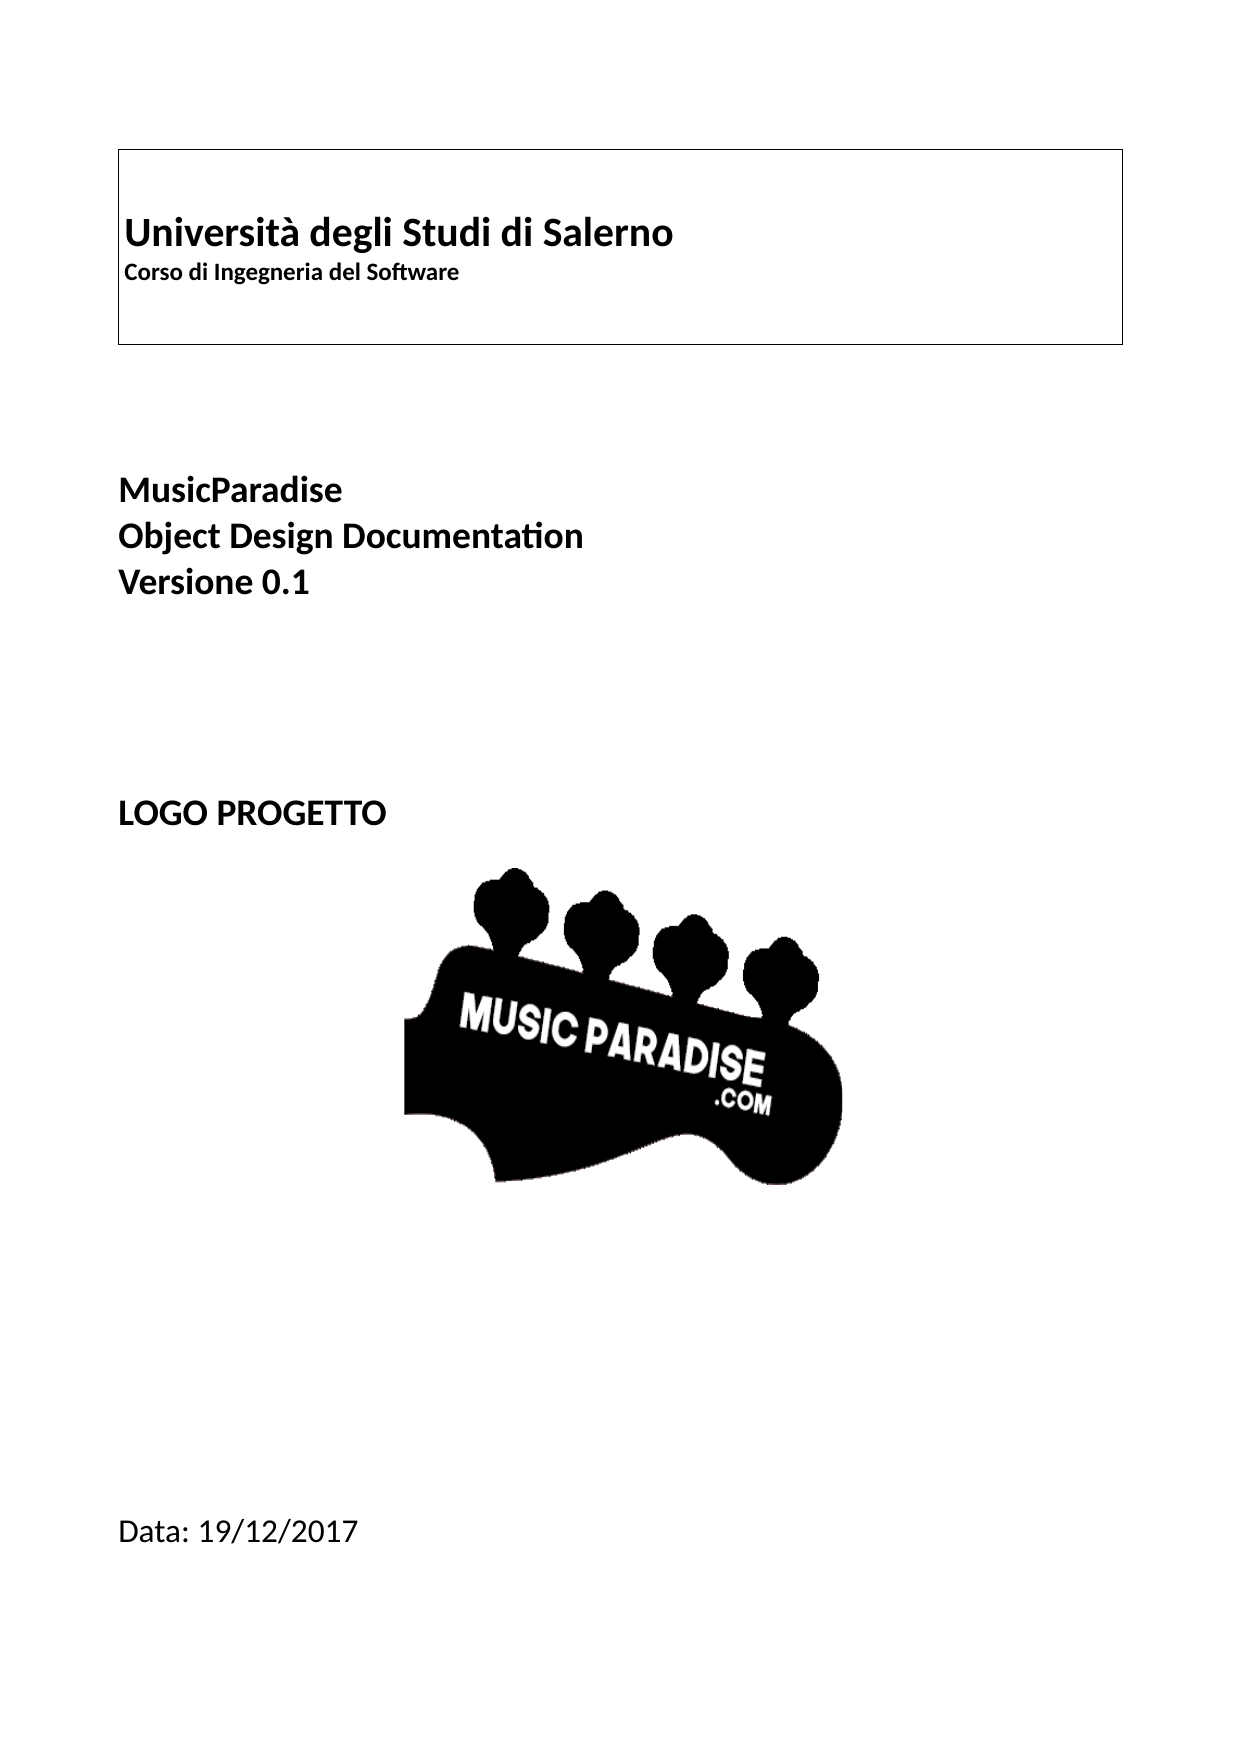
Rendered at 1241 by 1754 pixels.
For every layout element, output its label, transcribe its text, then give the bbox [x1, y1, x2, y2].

table_header Università degli Studi di Salerno Corso di Ingegneria del Software [119, 150, 1122, 344]
text Data: 19/12/2017 [118, 1510, 1122, 1551]
text MusicParadise Object Design Documentation Versione 0.1 [118, 466, 1122, 632]
picture [404, 868, 843, 1185]
text LOGO PROGETTO [118, 788, 1122, 834]
